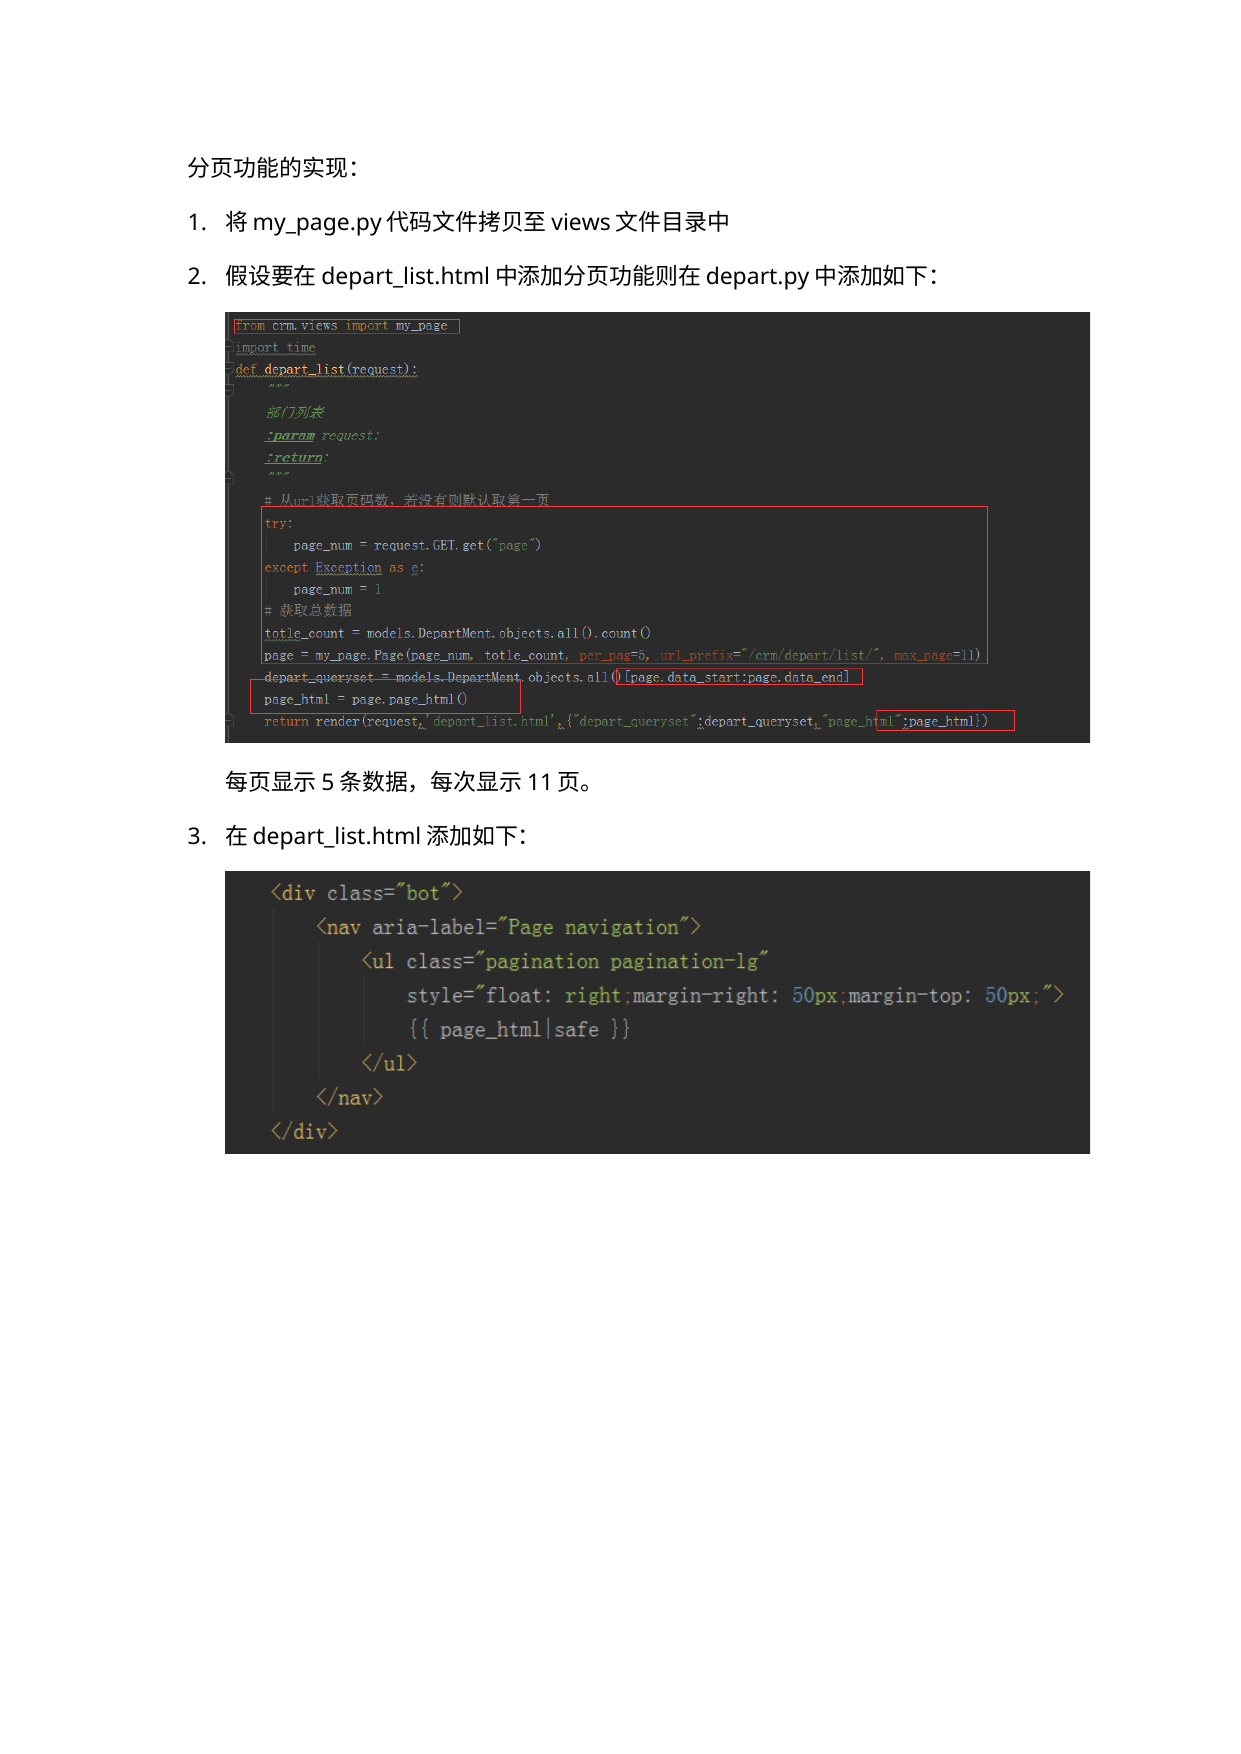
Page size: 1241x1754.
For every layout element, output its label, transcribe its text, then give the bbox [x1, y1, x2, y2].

list 假设要在depart_list.html中添加分页功能则在depart.py中添加如下： [187, 258, 1053, 292]
list 在depart_list.html添加如下： [187, 818, 1053, 851]
list 每页显示5条数据，每次显示11页。 [225, 763, 1053, 797]
picture [225, 312, 1091, 743]
picture [225, 871, 1091, 1154]
text 分页功能的实现： [187, 150, 1053, 183]
list 将my_page.py代码文件拷贝至views文件目录中 [187, 204, 1053, 237]
